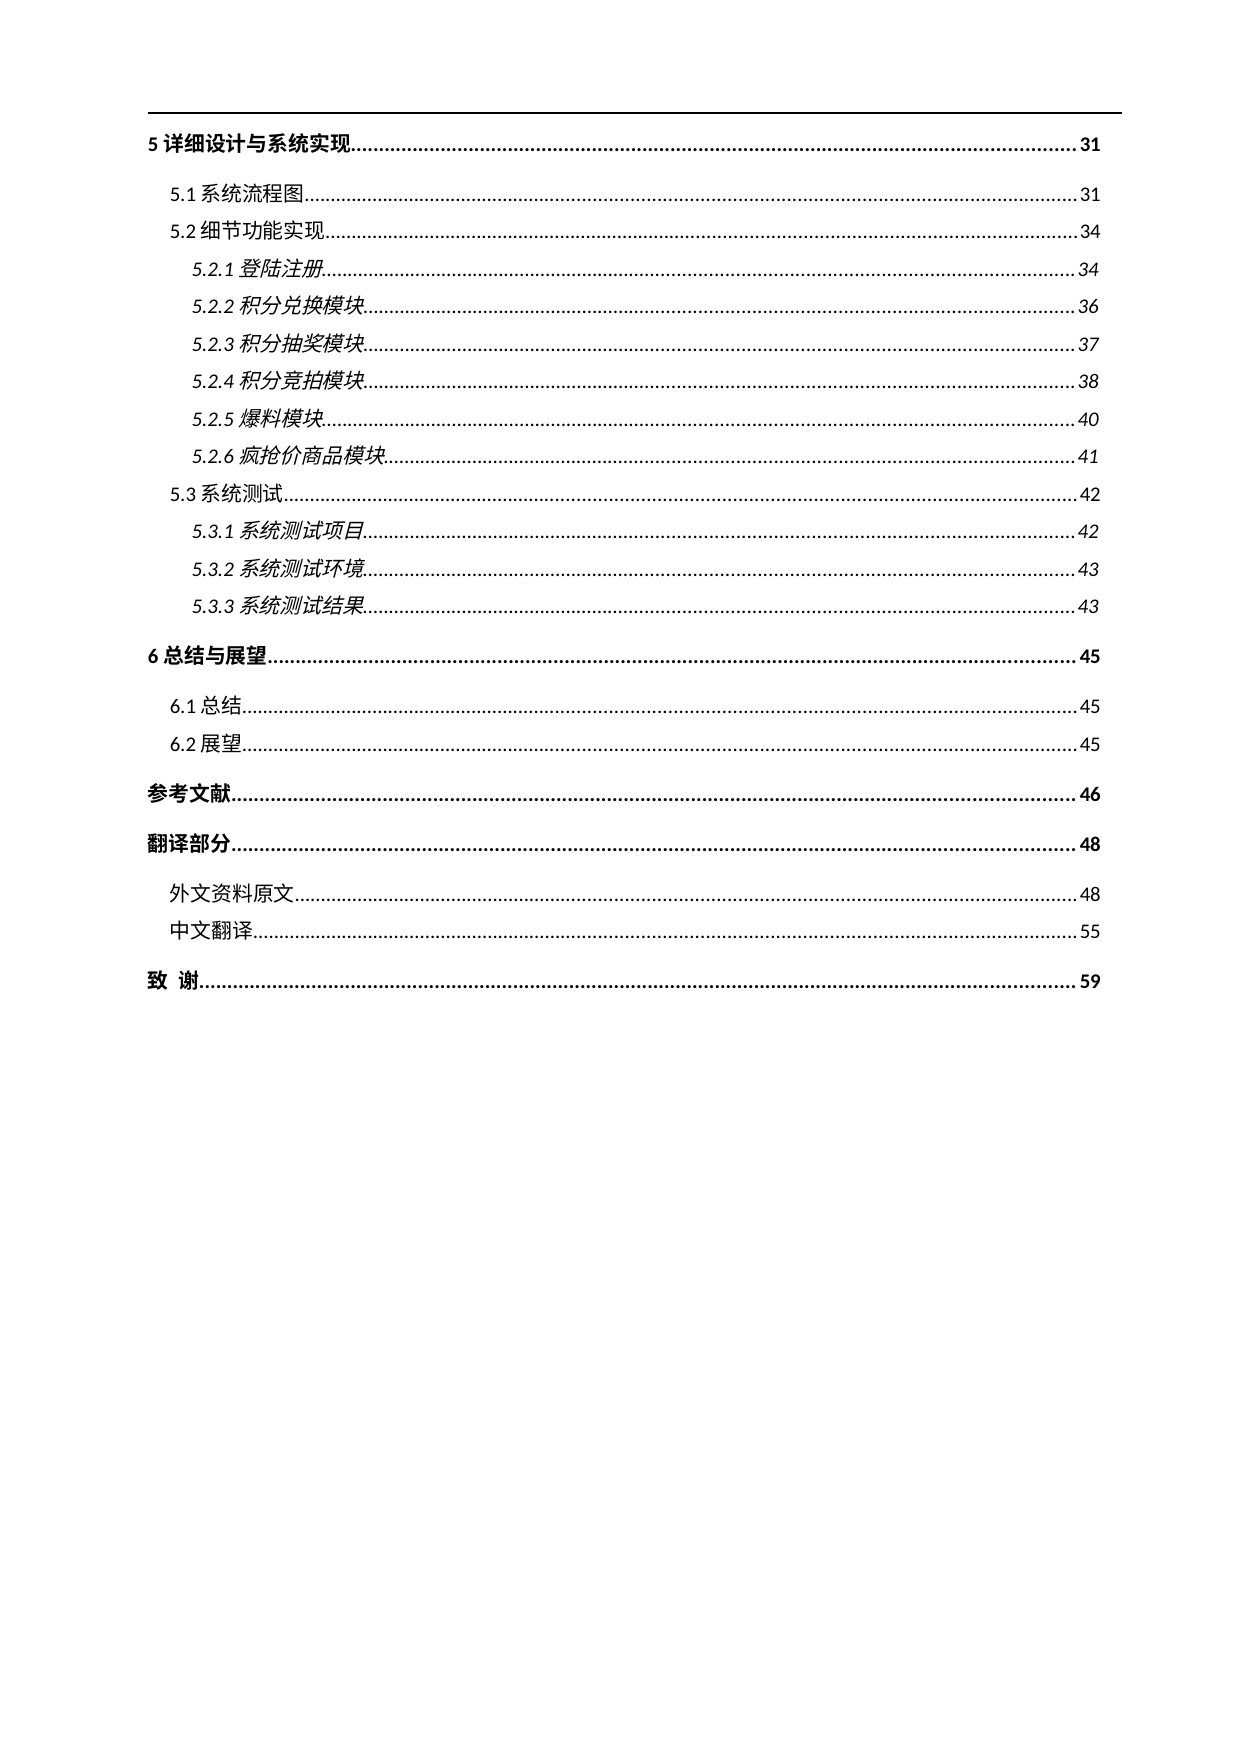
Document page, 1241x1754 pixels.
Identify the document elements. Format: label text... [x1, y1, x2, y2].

text 6 总结与展望 45 [148, 636, 1122, 673]
text 参考文献 46 [148, 773, 1122, 811]
text 5.2.6疯抢价商品模块 41 [191, 436, 1122, 473]
text 5.3系统测试 42 [169, 473, 1122, 511]
text 6.1总结 45 [169, 686, 1122, 723]
text 5.2.2 积分兑换模块 36 [191, 286, 1122, 323]
text 中文翻译 55 [169, 911, 1122, 948]
text 致 谢 59 [148, 961, 1122, 998]
text 外文资料原文 48 [169, 873, 1122, 911]
text 6.2展望 45 [169, 723, 1122, 761]
text 5.2.3 积分抽奖模块 37 [191, 323, 1122, 361]
text 5.3.2系统测试环境 43 [191, 548, 1122, 586]
text 5 详细设计与系统实现 31 [148, 123, 1122, 161]
text 5.3.1系统测试项目 42 [191, 511, 1122, 548]
text 5.2.1 登陆注册 34 [191, 248, 1122, 286]
text 5.1系统流程图 31 [169, 173, 1122, 211]
text 5.2.5 爆料模块 40 [191, 398, 1122, 436]
text 5.2细节功能实现 34 [169, 211, 1122, 248]
text 5.3.3系统测试结果 43 [191, 586, 1122, 623]
text 5.2.4 积分竞拍模块 38 [191, 361, 1122, 398]
text 翻译部分 48 [148, 823, 1122, 861]
